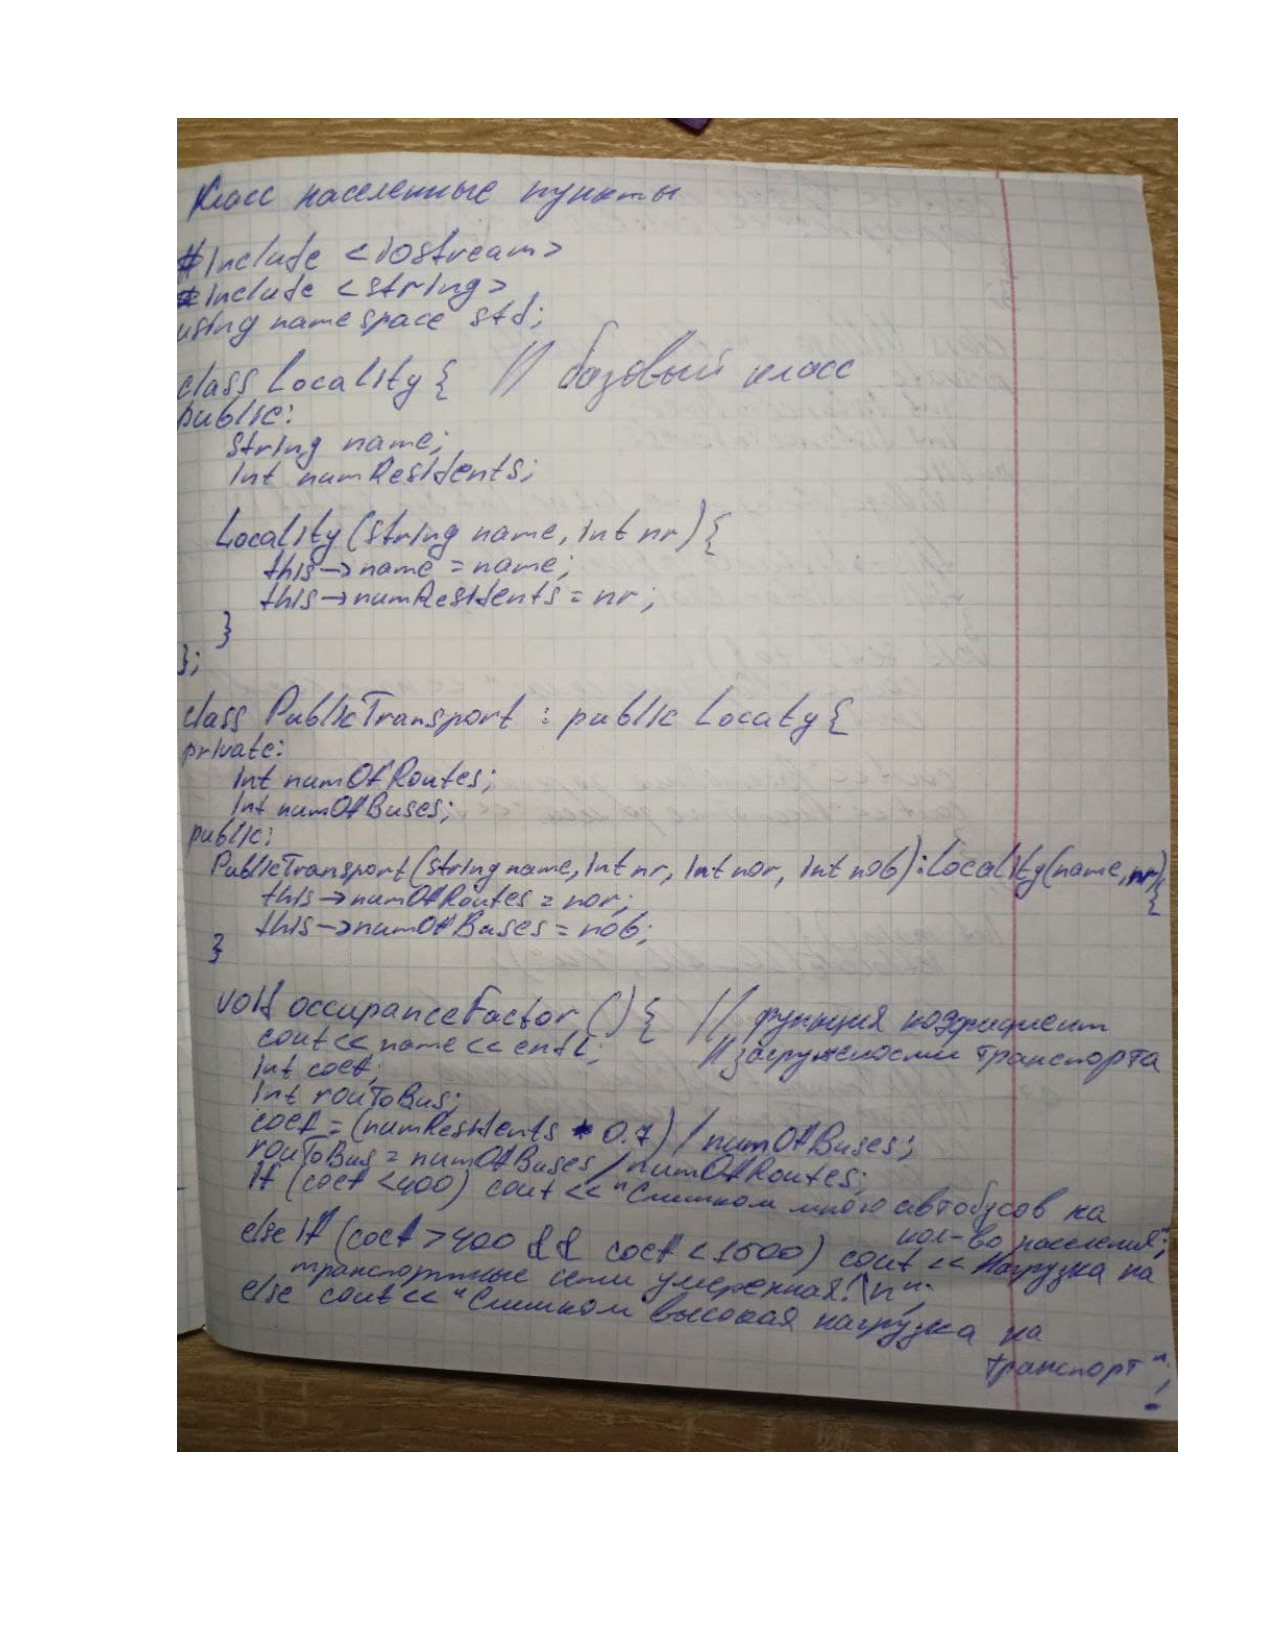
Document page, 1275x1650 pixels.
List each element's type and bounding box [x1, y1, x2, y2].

picture [177, 118, 1178, 1452]
